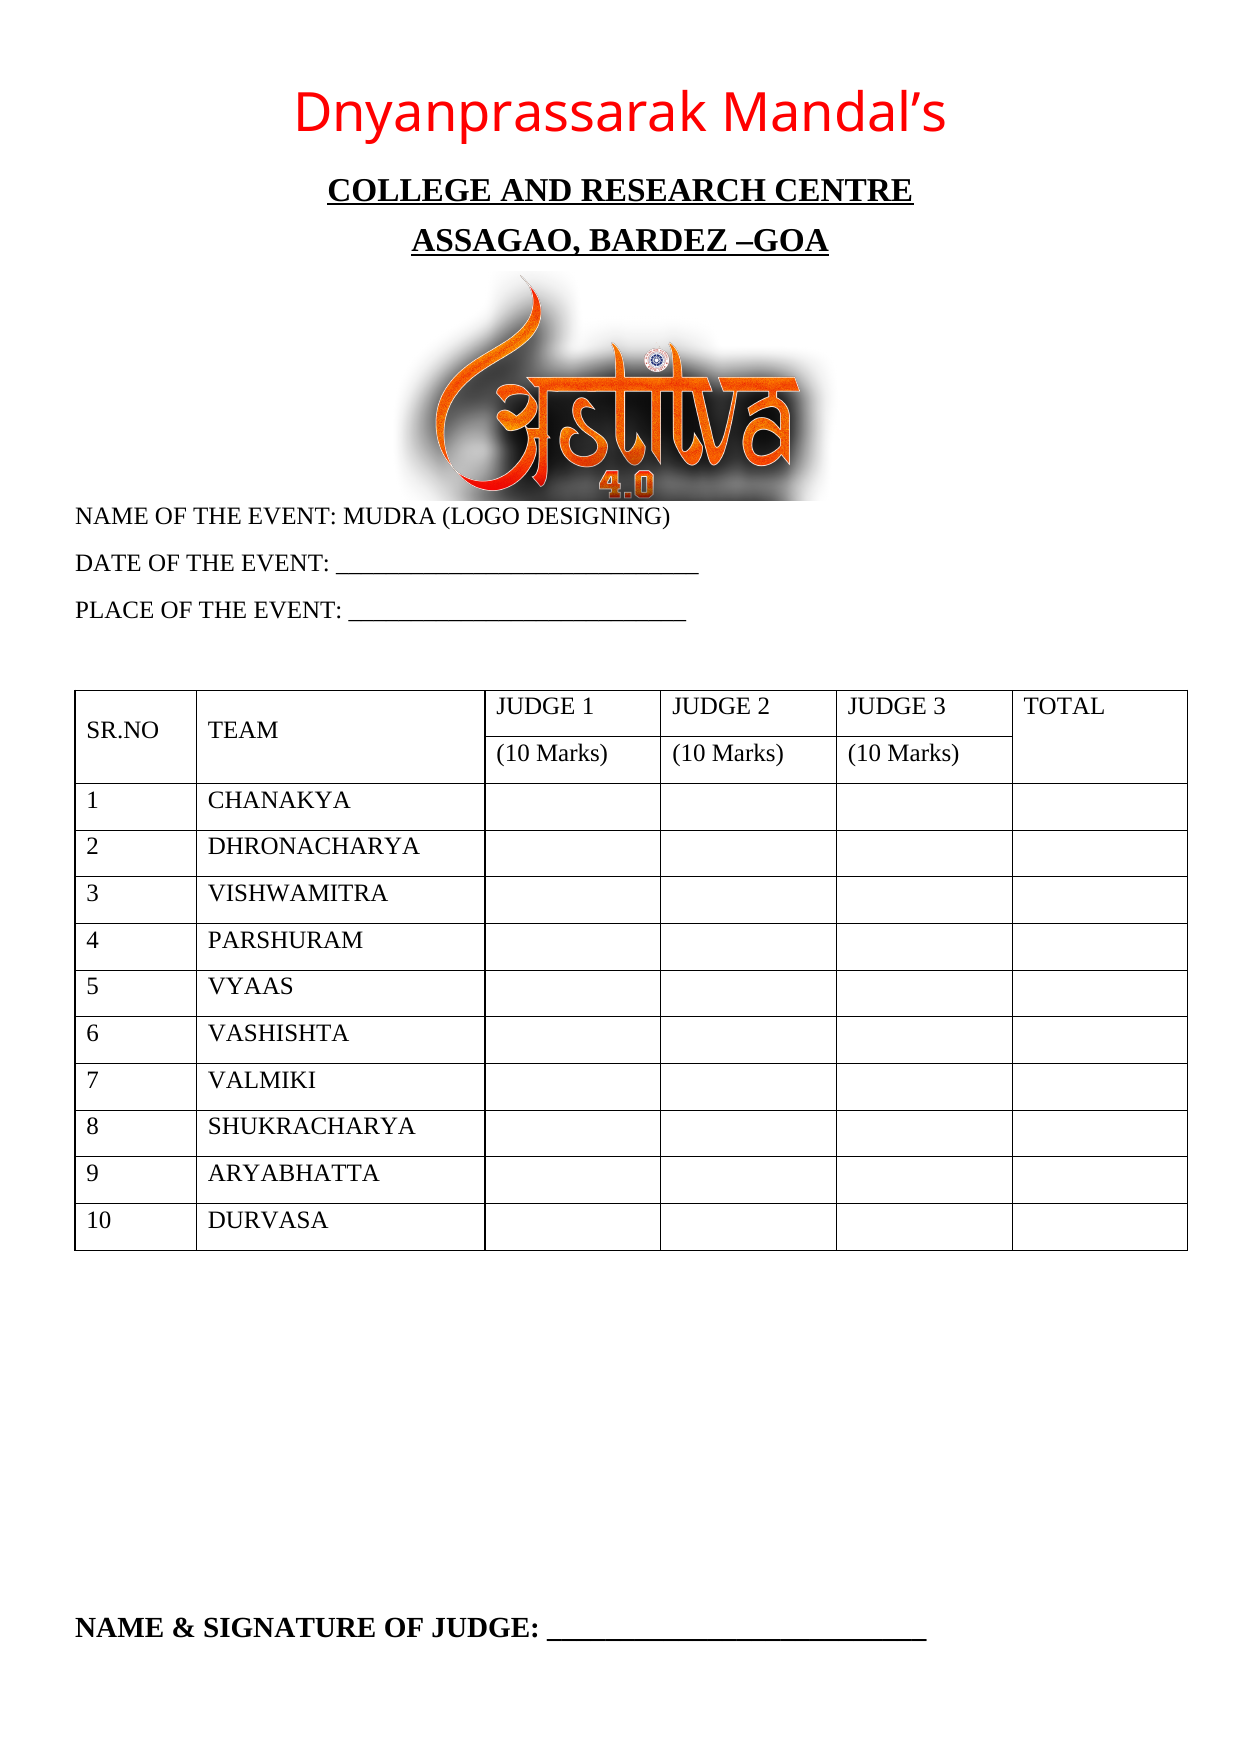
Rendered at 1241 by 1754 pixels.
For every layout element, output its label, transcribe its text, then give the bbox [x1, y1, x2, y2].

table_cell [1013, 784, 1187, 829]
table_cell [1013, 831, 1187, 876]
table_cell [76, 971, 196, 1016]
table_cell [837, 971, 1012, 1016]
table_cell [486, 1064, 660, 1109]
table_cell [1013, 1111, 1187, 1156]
table_header JUDGE 3 [837, 691, 1012, 736]
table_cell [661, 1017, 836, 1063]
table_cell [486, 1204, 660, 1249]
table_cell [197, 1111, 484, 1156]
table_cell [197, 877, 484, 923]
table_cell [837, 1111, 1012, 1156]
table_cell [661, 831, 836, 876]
text DATE OF THE EVENT: _____________________________ [75, 548, 1165, 577]
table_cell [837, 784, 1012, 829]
text PLACE OF THE EVENT: ___________________________ [75, 595, 1165, 624]
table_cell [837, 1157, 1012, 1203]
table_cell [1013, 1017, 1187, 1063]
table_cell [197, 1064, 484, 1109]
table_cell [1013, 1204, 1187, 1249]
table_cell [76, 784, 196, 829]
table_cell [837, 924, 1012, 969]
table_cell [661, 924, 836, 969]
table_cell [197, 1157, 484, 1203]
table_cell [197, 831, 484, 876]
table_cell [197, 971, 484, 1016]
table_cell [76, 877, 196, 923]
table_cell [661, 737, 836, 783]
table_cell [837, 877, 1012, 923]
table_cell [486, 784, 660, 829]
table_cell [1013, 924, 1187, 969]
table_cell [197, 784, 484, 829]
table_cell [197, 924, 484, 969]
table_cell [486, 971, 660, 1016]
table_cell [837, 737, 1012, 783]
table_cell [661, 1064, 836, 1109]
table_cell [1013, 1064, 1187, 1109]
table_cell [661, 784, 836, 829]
table_header SR.NO [76, 691, 196, 783]
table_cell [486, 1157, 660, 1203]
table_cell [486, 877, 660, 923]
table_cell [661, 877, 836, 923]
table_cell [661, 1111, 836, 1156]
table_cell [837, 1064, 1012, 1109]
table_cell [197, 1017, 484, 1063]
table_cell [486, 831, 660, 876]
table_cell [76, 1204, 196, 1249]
picture [352, 271, 888, 501]
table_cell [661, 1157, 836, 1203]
table_header JUDGE 1 [486, 691, 660, 736]
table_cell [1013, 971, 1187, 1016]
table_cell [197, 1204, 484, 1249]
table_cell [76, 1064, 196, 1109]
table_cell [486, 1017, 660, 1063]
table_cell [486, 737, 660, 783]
table_header TOTAL [1013, 691, 1187, 783]
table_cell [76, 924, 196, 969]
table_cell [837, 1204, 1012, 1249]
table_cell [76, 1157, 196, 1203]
text NAME OF THE EVENT: MUDRA (LOGO DESIGNING) [75, 501, 1165, 529]
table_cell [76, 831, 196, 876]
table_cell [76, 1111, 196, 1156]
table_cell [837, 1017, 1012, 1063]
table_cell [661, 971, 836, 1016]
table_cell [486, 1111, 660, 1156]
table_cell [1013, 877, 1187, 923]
table_header JUDGE 2 [661, 691, 836, 736]
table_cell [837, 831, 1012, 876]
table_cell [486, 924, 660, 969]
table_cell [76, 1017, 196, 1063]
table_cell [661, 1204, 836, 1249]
table_header TEAM [197, 691, 484, 783]
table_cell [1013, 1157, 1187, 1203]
